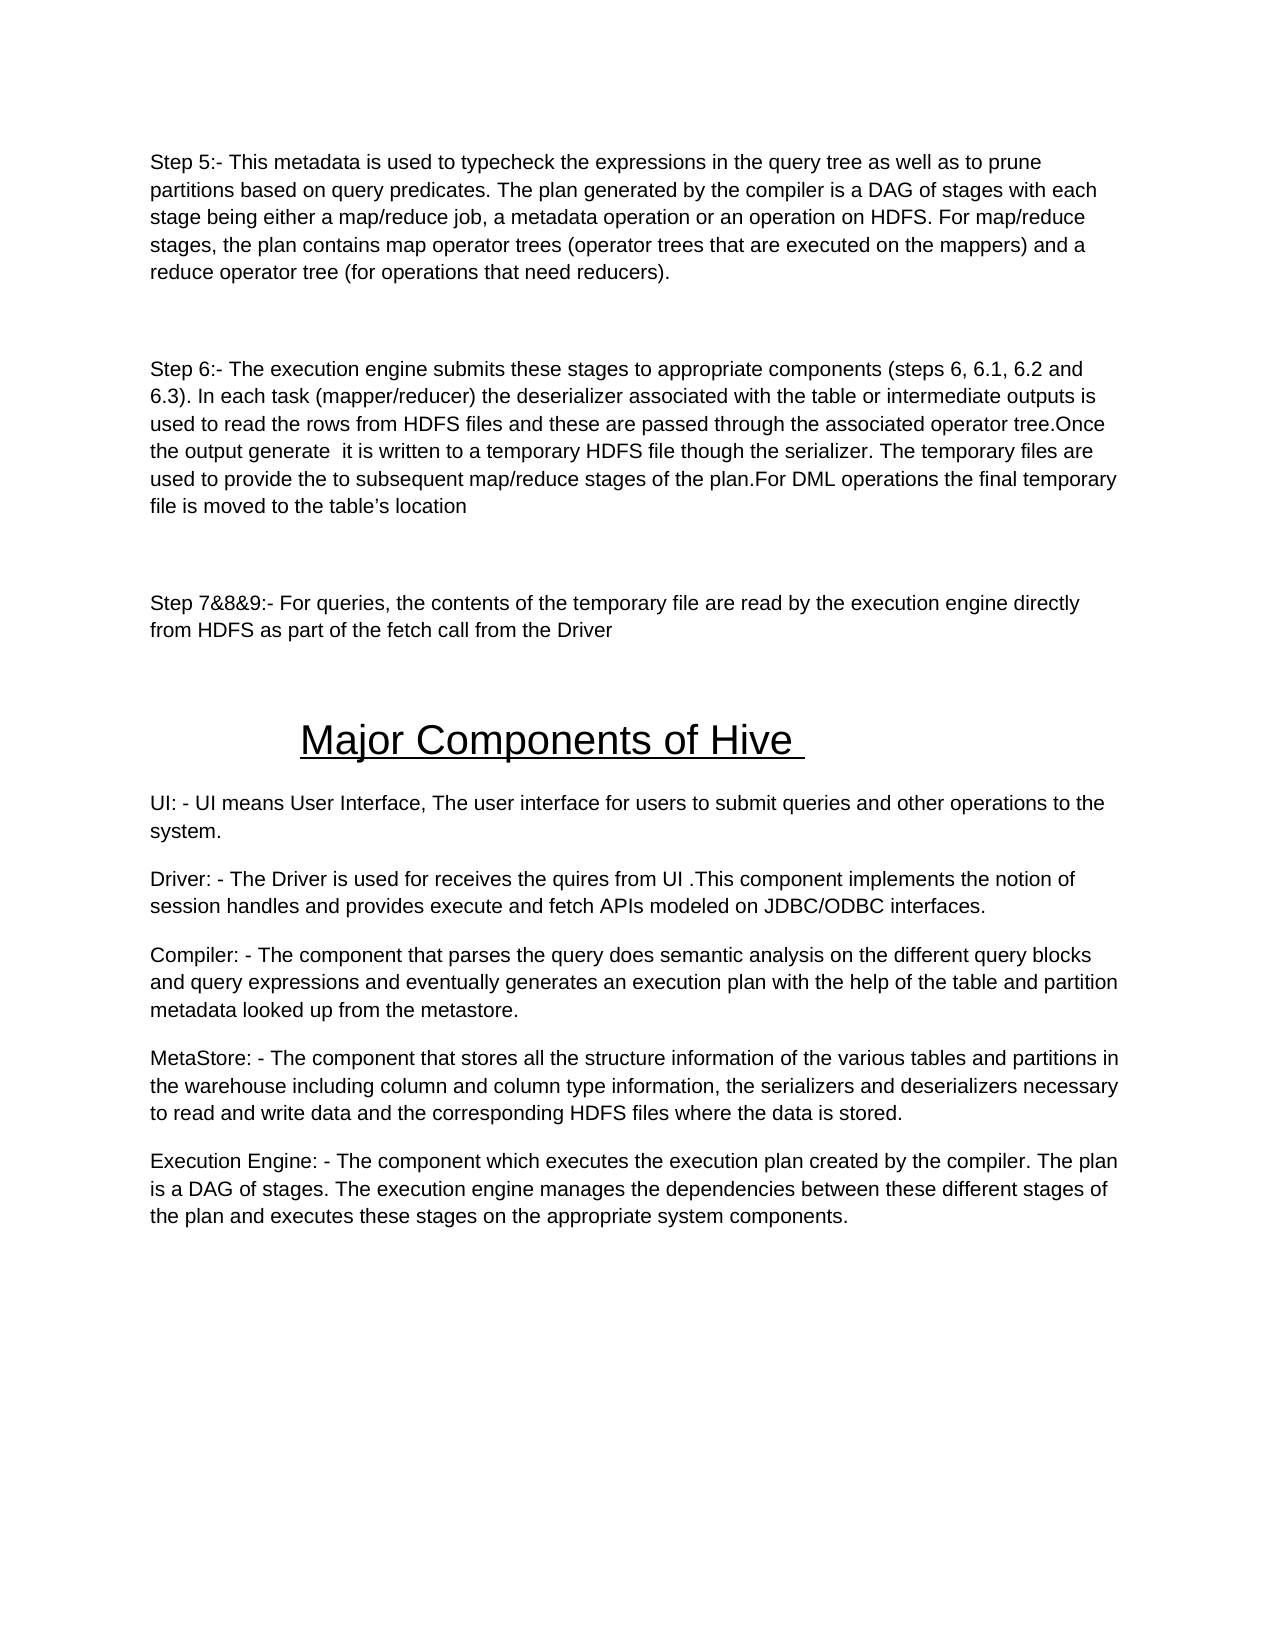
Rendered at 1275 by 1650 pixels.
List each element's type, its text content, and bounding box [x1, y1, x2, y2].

text Execution Engine: - The component which executes the execution plan created by the compiler. The plan is a DAG of stages. The execution engine manages the dependencies between these different stages of the plan and executes these stages on the appropriate system components. [150, 1149, 1125, 1228]
text Step 6:- The execution engine submits these stages to appropriate components (steps 6, 6.1, 6.2 and 6.3). In each task (mapper/reducer) the deserializer associated with the table or intermediate outputs is used to read the rows from HDFS files and these are passed through the associated operator tree.Once the output generate it is written to a temporary HDFS file though the serializer. The temporary files are used to provide the to subsequent map/reduce stages of the plan.For DML operations the final temporary file is moved to the table’s location [150, 357, 1125, 518]
text Step 5:- This metadata is used to typecheck the expressions in the query tree as well as to prune partitions based on query predicates. The plan generated by the compiler is a DAG of stages with each stage being either a map/reduce job, a metadata operation or an operation on HDFS. For map/reduce stages, the plan contains map operator trees (operator trees that are executed on the mappers) and a reduce operator tree (for operations that need reducers). [150, 150, 1125, 284]
text Driver: - The Driver is used for receives the quires from UI .This component implements the notion of session handles and provides execute and fetch APIs modeled on JDBC/ODBC interfaces. [150, 867, 1125, 918]
text Major Components of Hive [225, 715, 1125, 763]
text UI: - UI means User Interface, The user interface for users to submit queries and other operations to the system. [150, 791, 1125, 842]
text Step 7&8&9:- For queries, the contents of the temporary file are read by the execution engine directly from HDFS as part of the fetch call from the Driver [150, 591, 1125, 642]
text MetaStore: - The component that stores all the structure information of the various tables and partitions in the warehouse including column and column type information, the serializers and deserializers necessary to read and write data and the corresponding HDFS files where the data is stored. [150, 1046, 1125, 1125]
text Compiler: - The component that parses the query does semantic analysis on the different query blocks and query expressions and eventually generates an execution plan with the help of the table and partition metadata looked up from the metastore. [150, 943, 1125, 1022]
